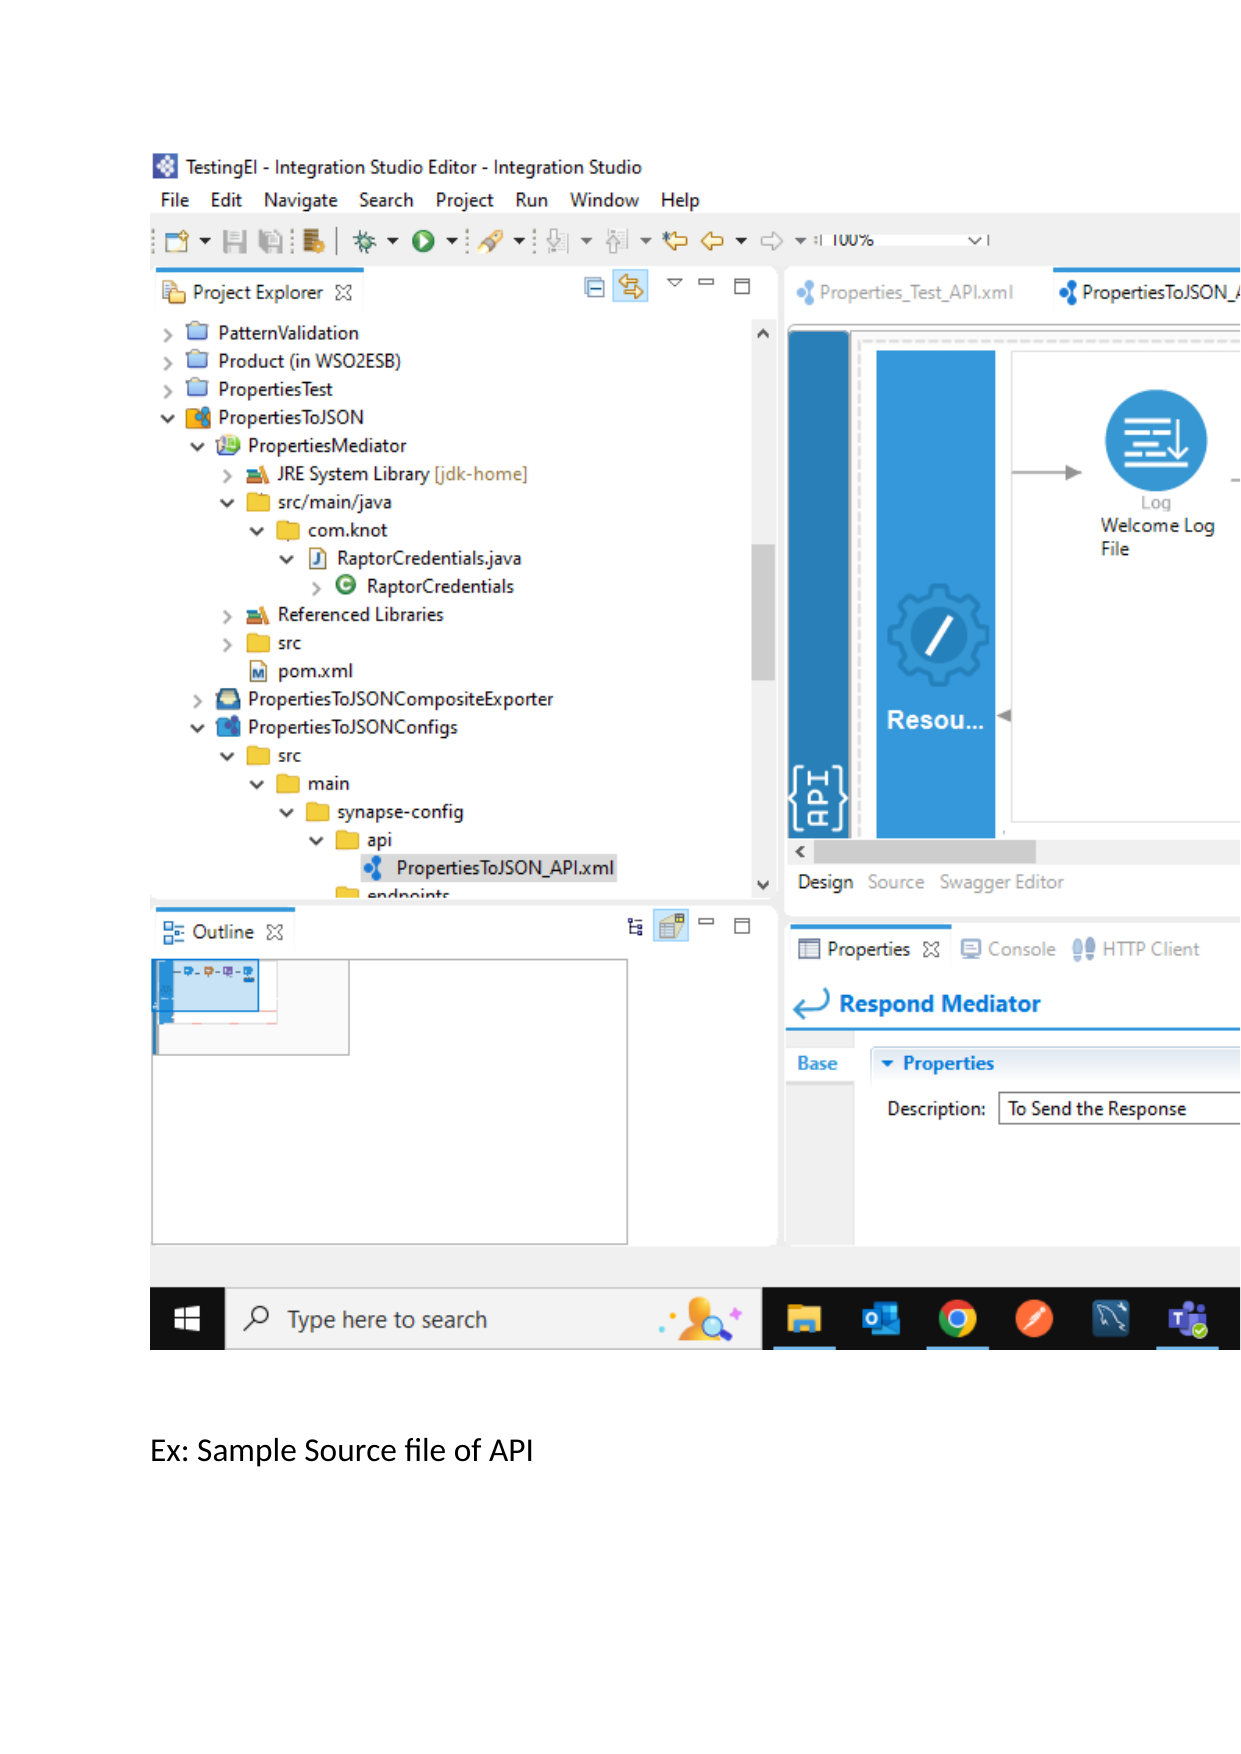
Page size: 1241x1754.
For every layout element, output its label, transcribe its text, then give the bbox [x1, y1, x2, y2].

picture [150, 150, 1241, 1350]
text Ex: Sample Source file of API [150, 1429, 1090, 1470]
